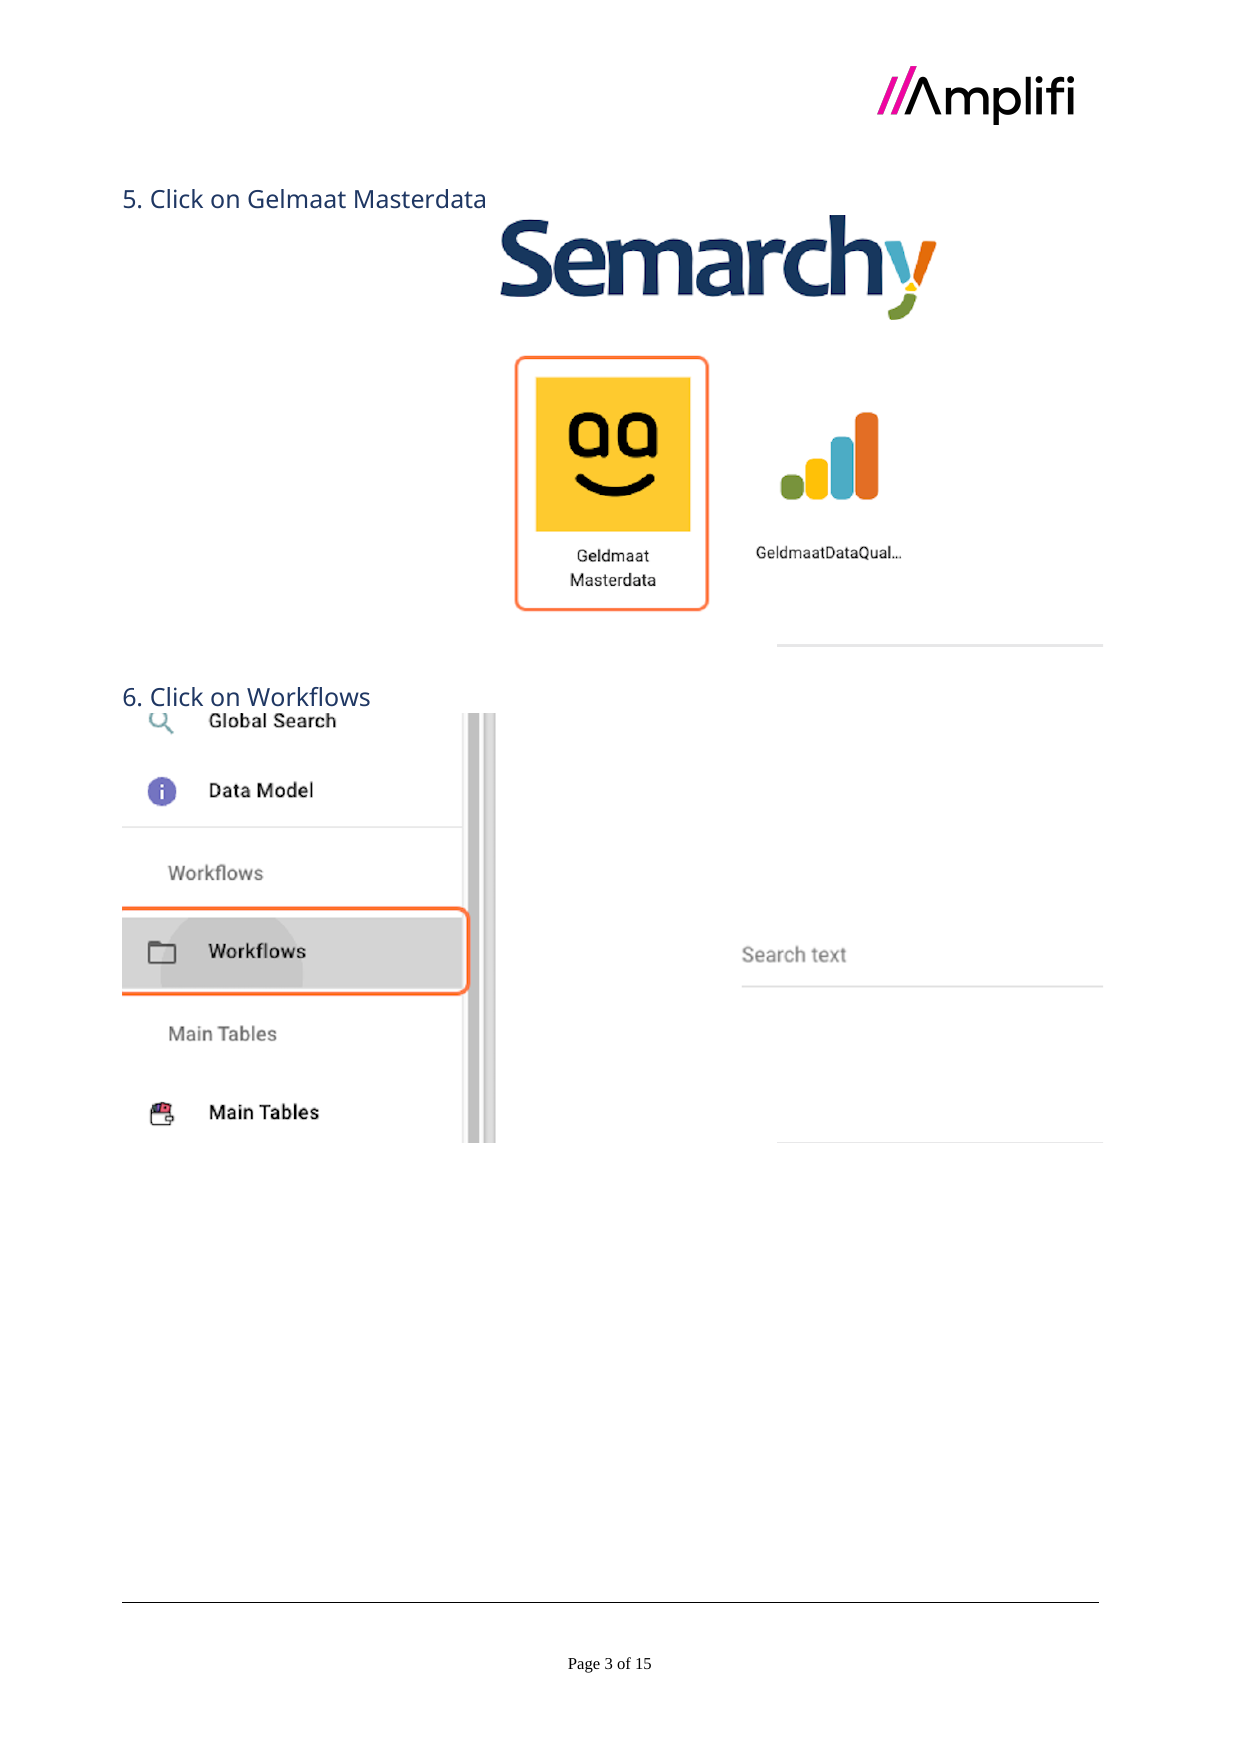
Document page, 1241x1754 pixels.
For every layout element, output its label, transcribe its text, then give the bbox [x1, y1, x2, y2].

subtitle 5. Click on Gelmaat Masterdata [122, 182, 1103, 215]
picture [877, 66, 1074, 125]
picture [122, 215, 1104, 647]
picture [122, 713, 1104, 1143]
subtitle 6. Click on Workflows [122, 679, 1103, 713]
